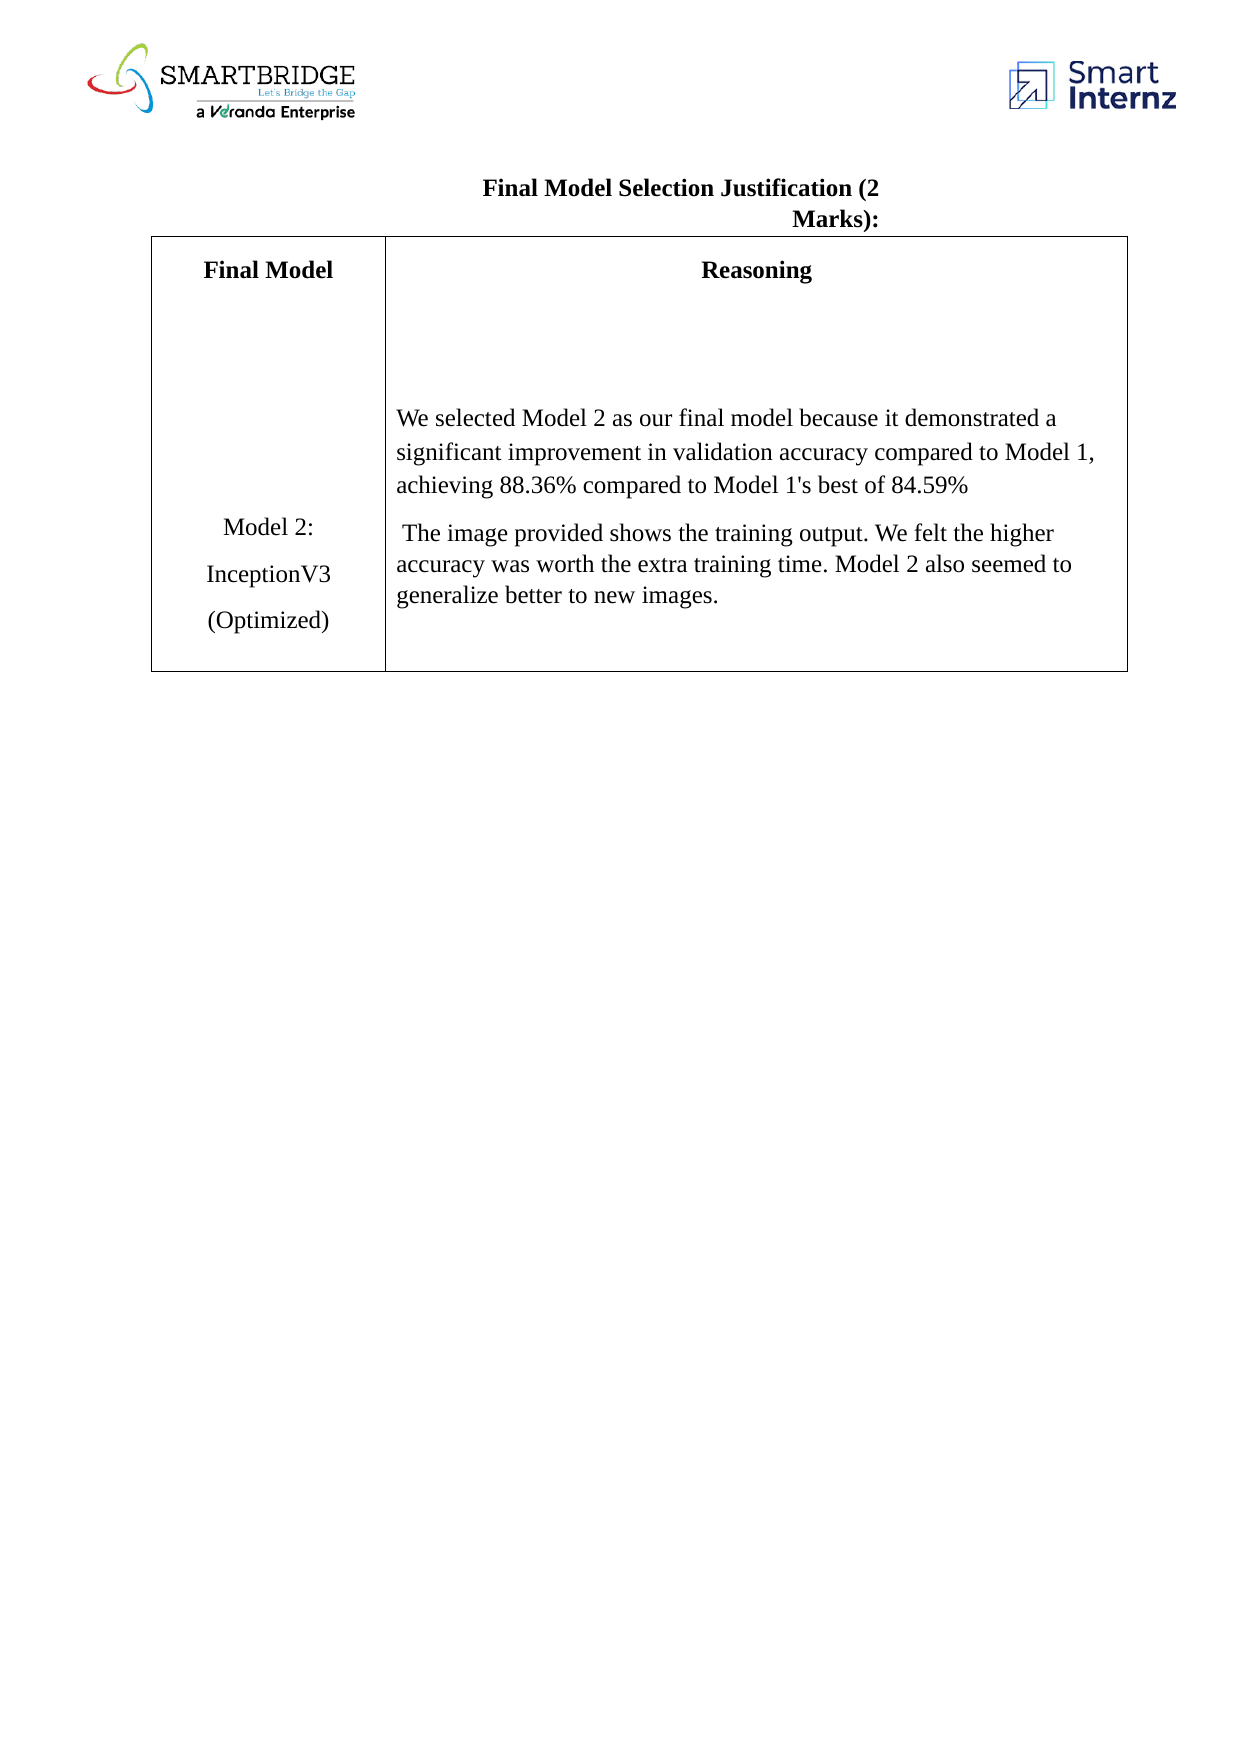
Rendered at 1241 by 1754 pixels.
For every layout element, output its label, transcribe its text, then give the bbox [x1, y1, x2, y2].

text Final Model Selection Justification (2 Marks): [394, 173, 879, 233]
picture [1004, 61, 1181, 109]
picture [73, 20, 370, 142]
table_cell Model 2: InceptionV3 (Optimized) [152, 389, 385, 671]
table_header Reasoning We selected Model 2 as our final model because it demonstrated a significant improvement in validation accuracy compared to Model 1, achieving 88.36% compared to Model 1's best of 84.59% The image provided shows the training output. We felt the higher accuracy was worth the extra training time. Model 2 also seemed to generalize better to new images. [386, 237, 1127, 671]
table_header Final Model [152, 237, 385, 379]
